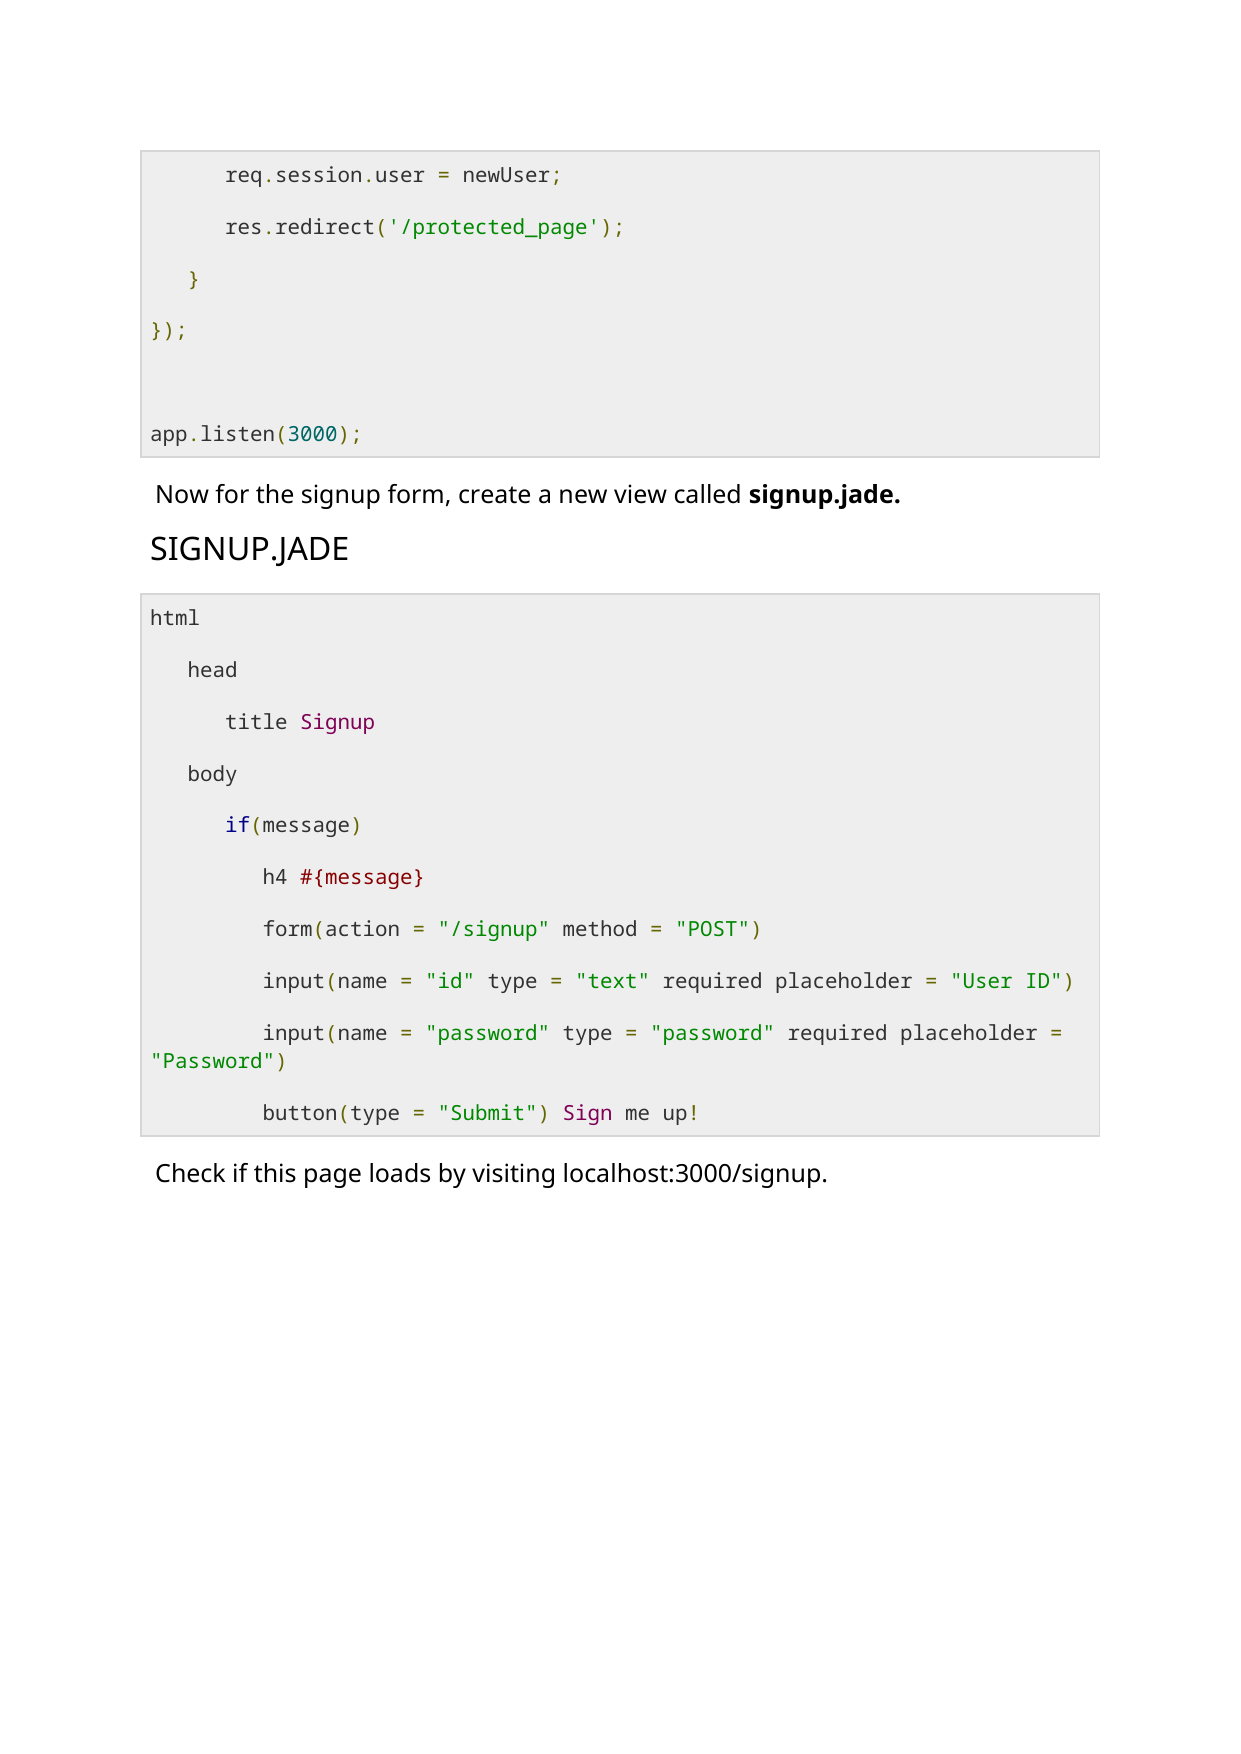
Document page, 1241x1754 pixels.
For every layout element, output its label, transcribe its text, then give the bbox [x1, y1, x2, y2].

text Check if this page loads by visiting localhost:3000/signup. [155, 1152, 1085, 1190]
text app.listen(3000); [142, 409, 1099, 456]
text title Signup [142, 697, 1099, 735]
text body [142, 749, 1099, 787]
text Now for the signup form, create a new view called signup.jade. [155, 473, 1085, 511]
text h4 #{message} [142, 852, 1099, 891]
text input(name = "id" type = "text" required placeholder = "User ID") [142, 956, 1099, 994]
text req.session.user = newUser; [142, 152, 1099, 188]
subtitle SIGNUP.JADE [150, 526, 1085, 570]
text form(action = "/signup" method = "POST") [142, 904, 1099, 943]
text res.redirect('/protected_page'); [142, 202, 1099, 240]
text button(type = "Submit") Sign me up! [142, 1088, 1099, 1135]
text }); [142, 306, 1099, 344]
text if(message) [142, 801, 1099, 839]
text html [142, 595, 1099, 631]
text head [142, 645, 1099, 683]
text input(name = "password" type = "password" required placeholder = "Password") [142, 1008, 1099, 1075]
text } [142, 254, 1099, 292]
